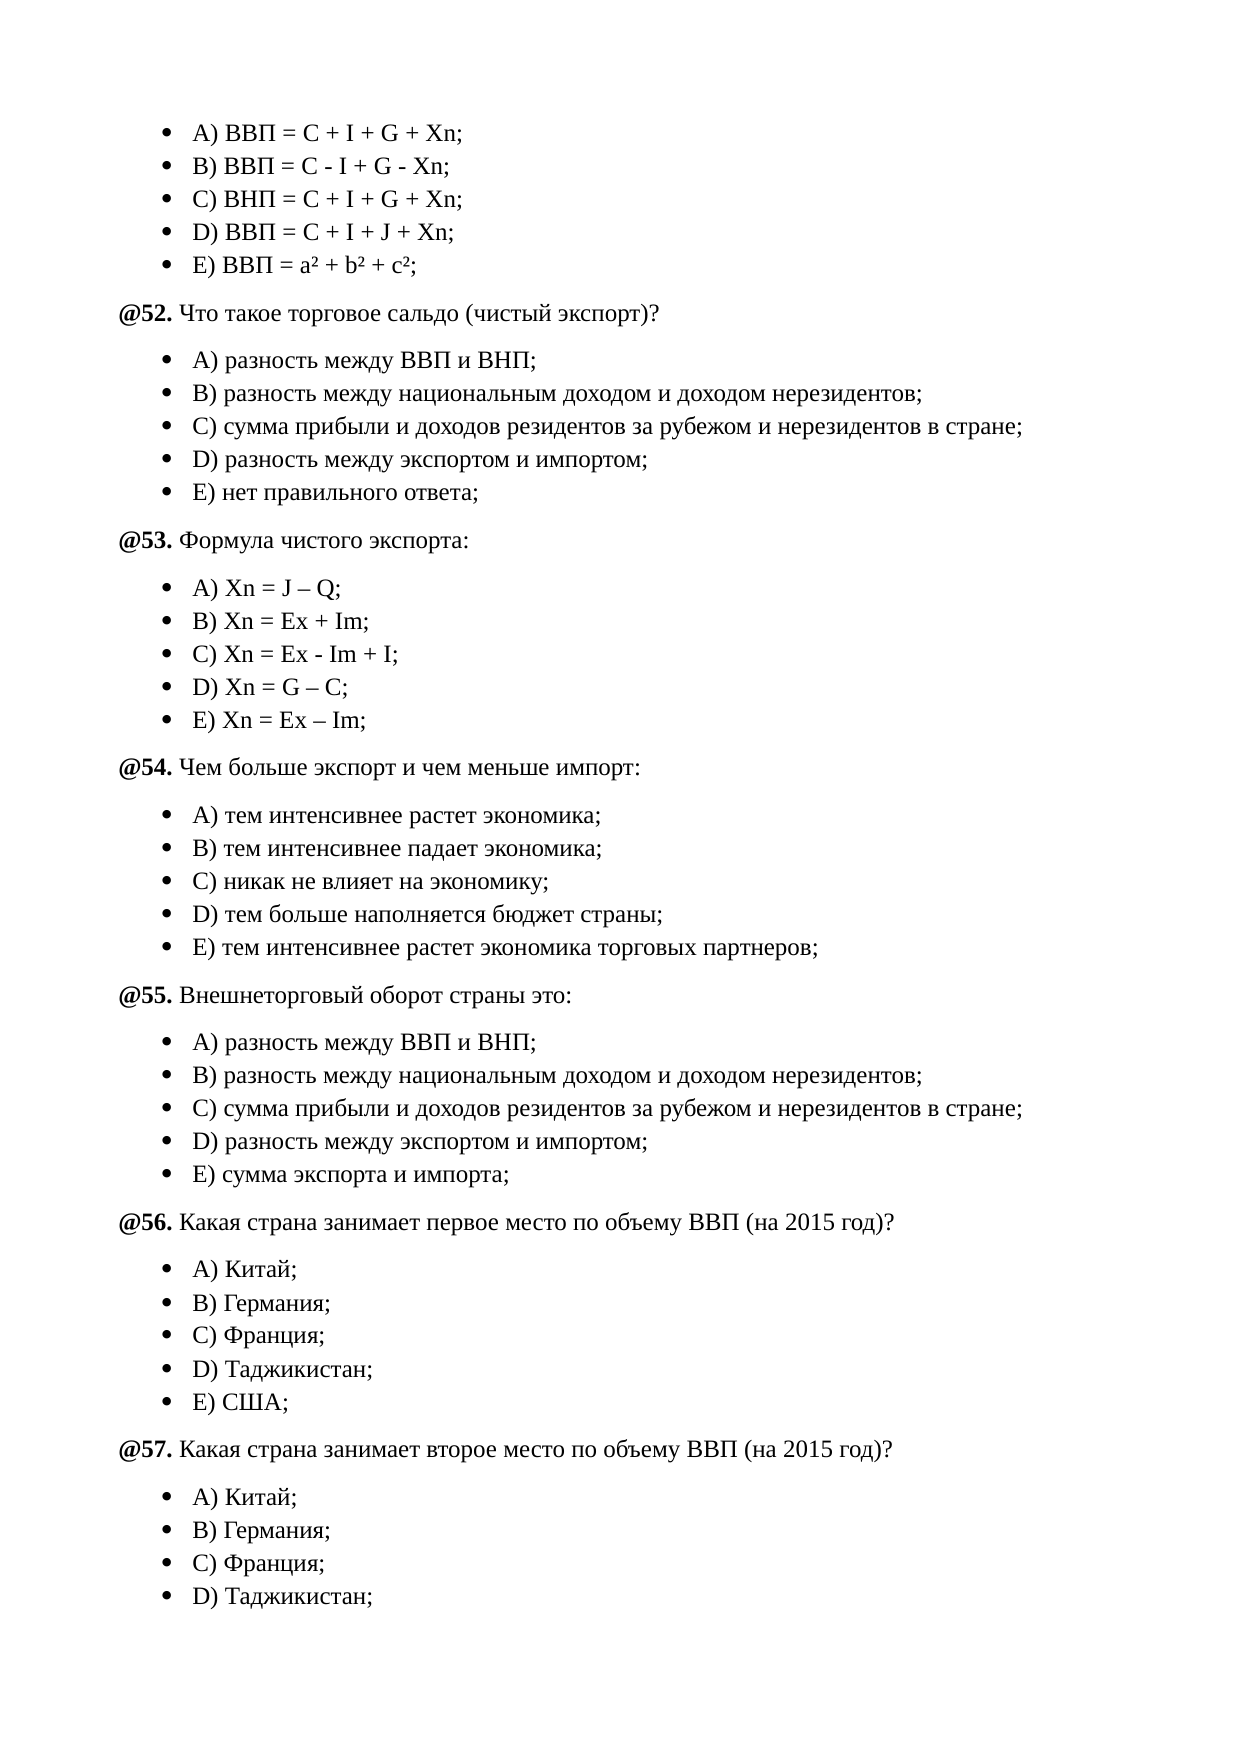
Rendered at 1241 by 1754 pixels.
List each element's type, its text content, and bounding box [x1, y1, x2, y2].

list A) тем интенсивнее растет экономика; ✅ [162, 800, 1122, 829]
list C) Франция; [162, 1321, 1122, 1349]
list D) тем больше наполняется бюджет страны; [162, 899, 1122, 928]
list A) Китай; [162, 1254, 1122, 1283]
list B) ВВП = С - I + G - Xn; [162, 151, 1122, 180]
text @52. Что такое торговое сальдо (чистый экспорт)? [118, 298, 1122, 327]
list D) разность между экспортом и импортом; [162, 1126, 1122, 1155]
list B) Xn = Ex + Im; [162, 606, 1122, 634]
text @54. Чем больше экспорт и чем меньше импорт: [118, 752, 1122, 781]
list D) ВВП = С + I + J + Xn; [162, 217, 1122, 246]
list B) Германия; [162, 1288, 1122, 1316]
list D) разность между экспортом и импортом; ✅ [162, 444, 1122, 473]
list B) Германия; [162, 1515, 1122, 1544]
list E) нет правильного ответа; [162, 477, 1122, 506]
list C) никак не влияет на экономику; [162, 866, 1122, 895]
text @56. Какая страна занимает первое место по объему ВВП (на 2015 год)? [118, 1207, 1122, 1236]
list E) Xn = Ex – Im; ✅ [162, 705, 1122, 733]
text @55. Внешнеторговый оборот страны это: [118, 980, 1122, 1008]
list C) сумма прибыли и доходов резидентов за рубежом и нерезидентов в стране; [162, 1093, 1122, 1122]
list A) Xn = J – Q; [162, 573, 1122, 601]
list E) сумма экспорта и импорта; ✅ [162, 1159, 1122, 1188]
list E) ВВП = а² + b² + c²; [162, 250, 1122, 279]
list C) Xn = Ex - Im + I; [162, 639, 1122, 667]
list B) тем интенсивнее падает экономика; [162, 833, 1122, 862]
list A) Китай; ✅ [162, 1482, 1122, 1511]
list E) тем интенсивнее растет экономика торговых партнеров; [162, 932, 1122, 961]
list C) сумма прибыли и доходов резидентов за рубежом и нерезидентов в стране; [162, 411, 1122, 440]
list A) разность между ВВП и ВНП; [162, 345, 1122, 374]
list C) Франция; [162, 1548, 1122, 1577]
list C) ВНП = С + I + G + Xn; [162, 184, 1122, 213]
list D) Xn = G – C; [162, 672, 1122, 701]
list A) разность между ВВП и ВНП; [162, 1027, 1122, 1056]
list D) Таджикистан; [162, 1581, 1122, 1610]
list A) ВВП = С + I + G + Xn; ✅ [162, 118, 1122, 147]
list B) разность между национальным доходом и доходом нерезидентов; [162, 1060, 1122, 1089]
list E) США; ✅ [162, 1387, 1122, 1415]
list B) разность между национальным доходом и доходом нерезидентов; [162, 378, 1122, 407]
text @57. Какая страна занимает второе место по объему ВВП (на 2015 год)? [118, 1434, 1122, 1463]
text @53. Формула чистого экспорта: [118, 525, 1122, 554]
list D) Таджикистан; [162, 1354, 1122, 1382]
